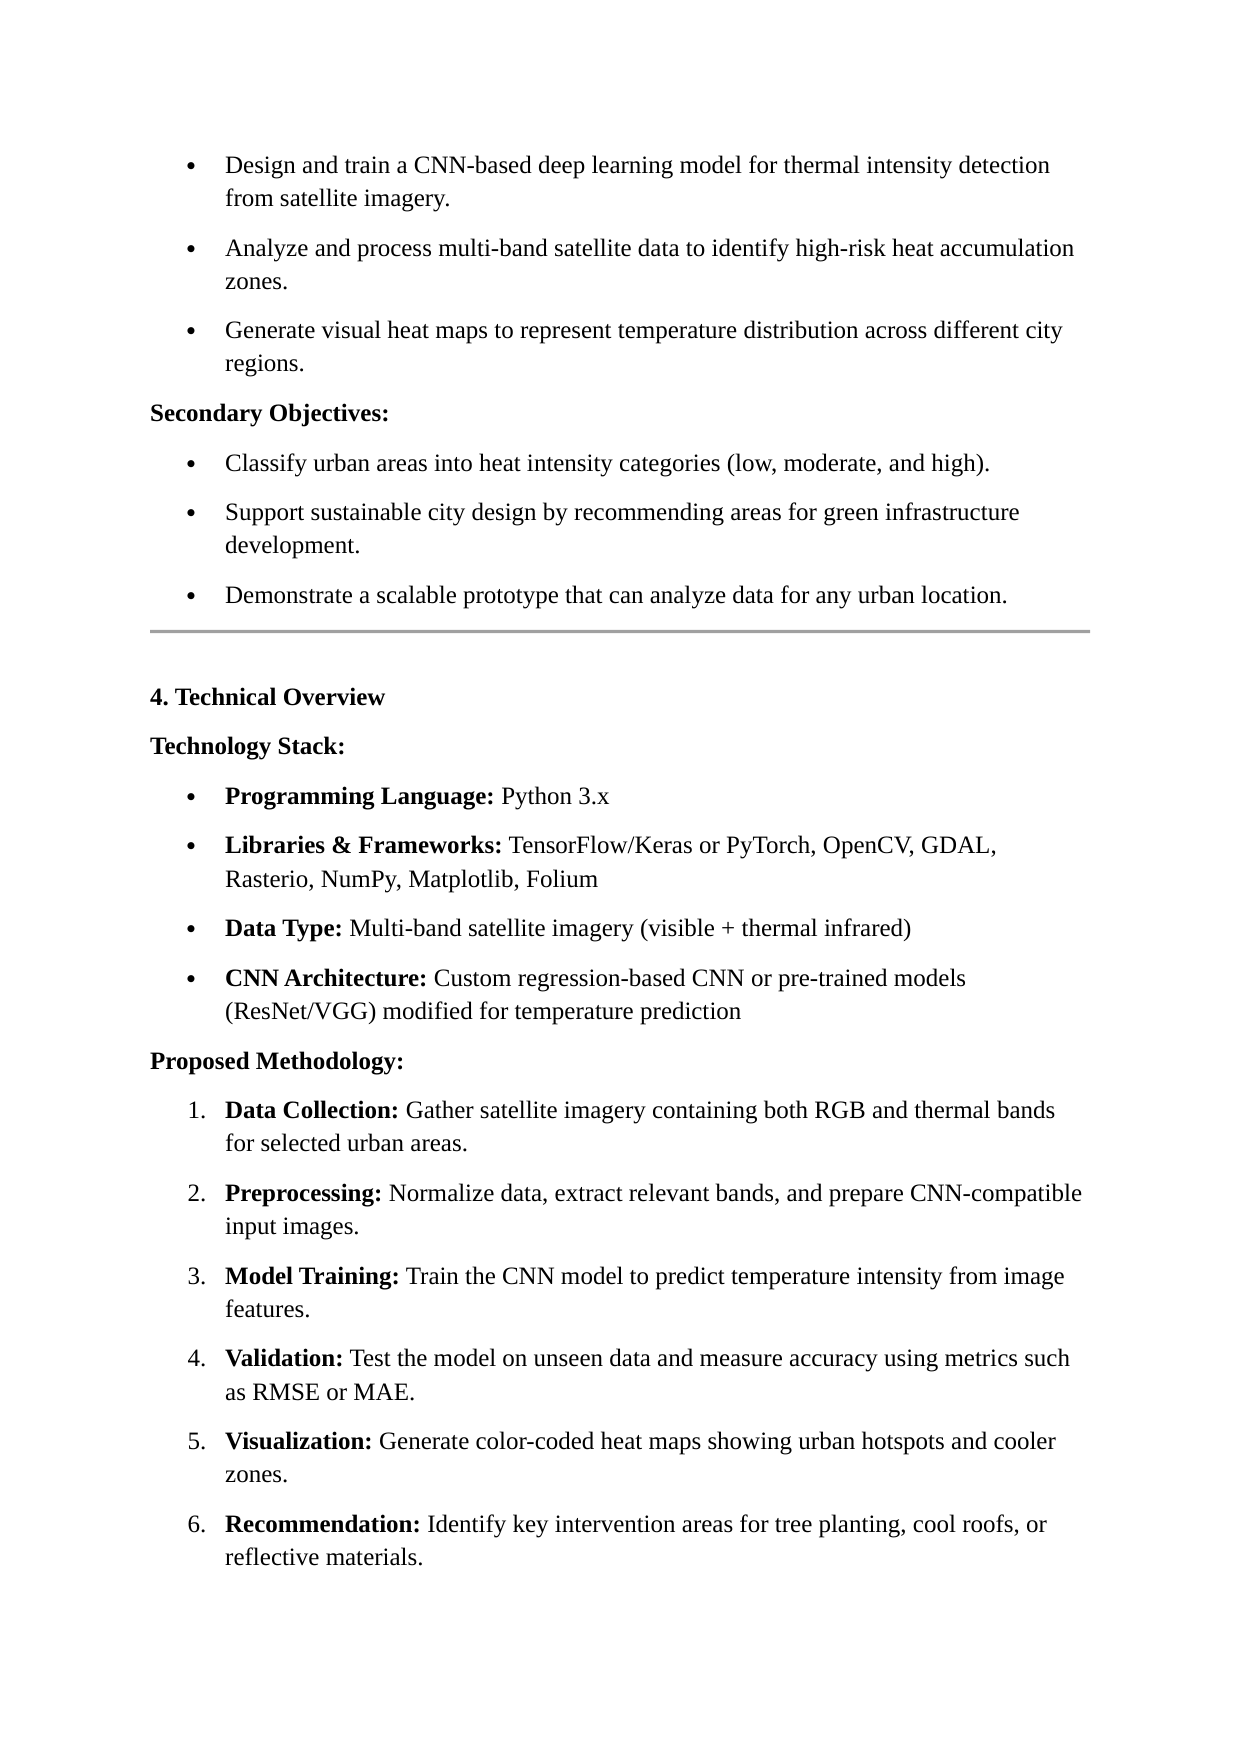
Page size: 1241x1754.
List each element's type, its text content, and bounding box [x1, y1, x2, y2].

list Demonstrate a scalable prototype that can analyze data for any urban location. [187, 580, 1090, 609]
list CNN Architecture: Custom regression-based CNN or pre-trained models (ResNet/VGG) modified for temperature prediction [187, 963, 1090, 1025]
list Recommendation: Identify key intervention areas for tree planting, cool roofs, or reflective materials. [187, 1509, 1090, 1571]
list Visualization: Generate color-coded heat maps showing urban hotspots and cooler zones. [187, 1426, 1090, 1488]
list Data Collection: Gather satellite imagery containing both RGB and thermal bands for selected urban areas. [187, 1095, 1090, 1157]
list Libraries & Frameworks: TensorFlow/Keras or PyTorch, OpenCV, GDAL, Rasterio, NumPy, Matplotlib, Folium [187, 831, 1090, 892]
list Generate visual heat maps to represent temperature distribution across different city regions. [187, 315, 1090, 377]
list Model Training: Train the CNN model to predict temperature intensity from image features. [187, 1261, 1090, 1323]
list Preprocessing: Normalize data, extract relevant bands, and prepare CNN-compatible input images. [187, 1178, 1090, 1240]
list Design and train a CNN-based deep learning model for thermal intensity detection from satellite imagery. [187, 150, 1090, 212]
text Proposed Methodology: [150, 1046, 1090, 1074]
text Technology Stack: [150, 731, 1090, 760]
list Data Type: Multi-band satellite imagery (visible + thermal infrared) [187, 913, 1090, 942]
text 4. Technical Overview [150, 682, 1090, 710]
list Classify urban areas into heat intensity categories (low, moderate, and high). [187, 448, 1090, 477]
list Analyze and process multi-band satellite data to identify high-risk heat accumulation zones. [187, 233, 1090, 294]
list Validation: Test the model on unseen data and measure accuracy using metrics such as RMSE or MAE. [187, 1343, 1090, 1405]
list Programming Language: Python 3.x [187, 781, 1090, 810]
text Secondary Objectives: [150, 398, 1090, 427]
list Support sustainable city design by recommending areas for green infrastructure development. [187, 497, 1090, 559]
